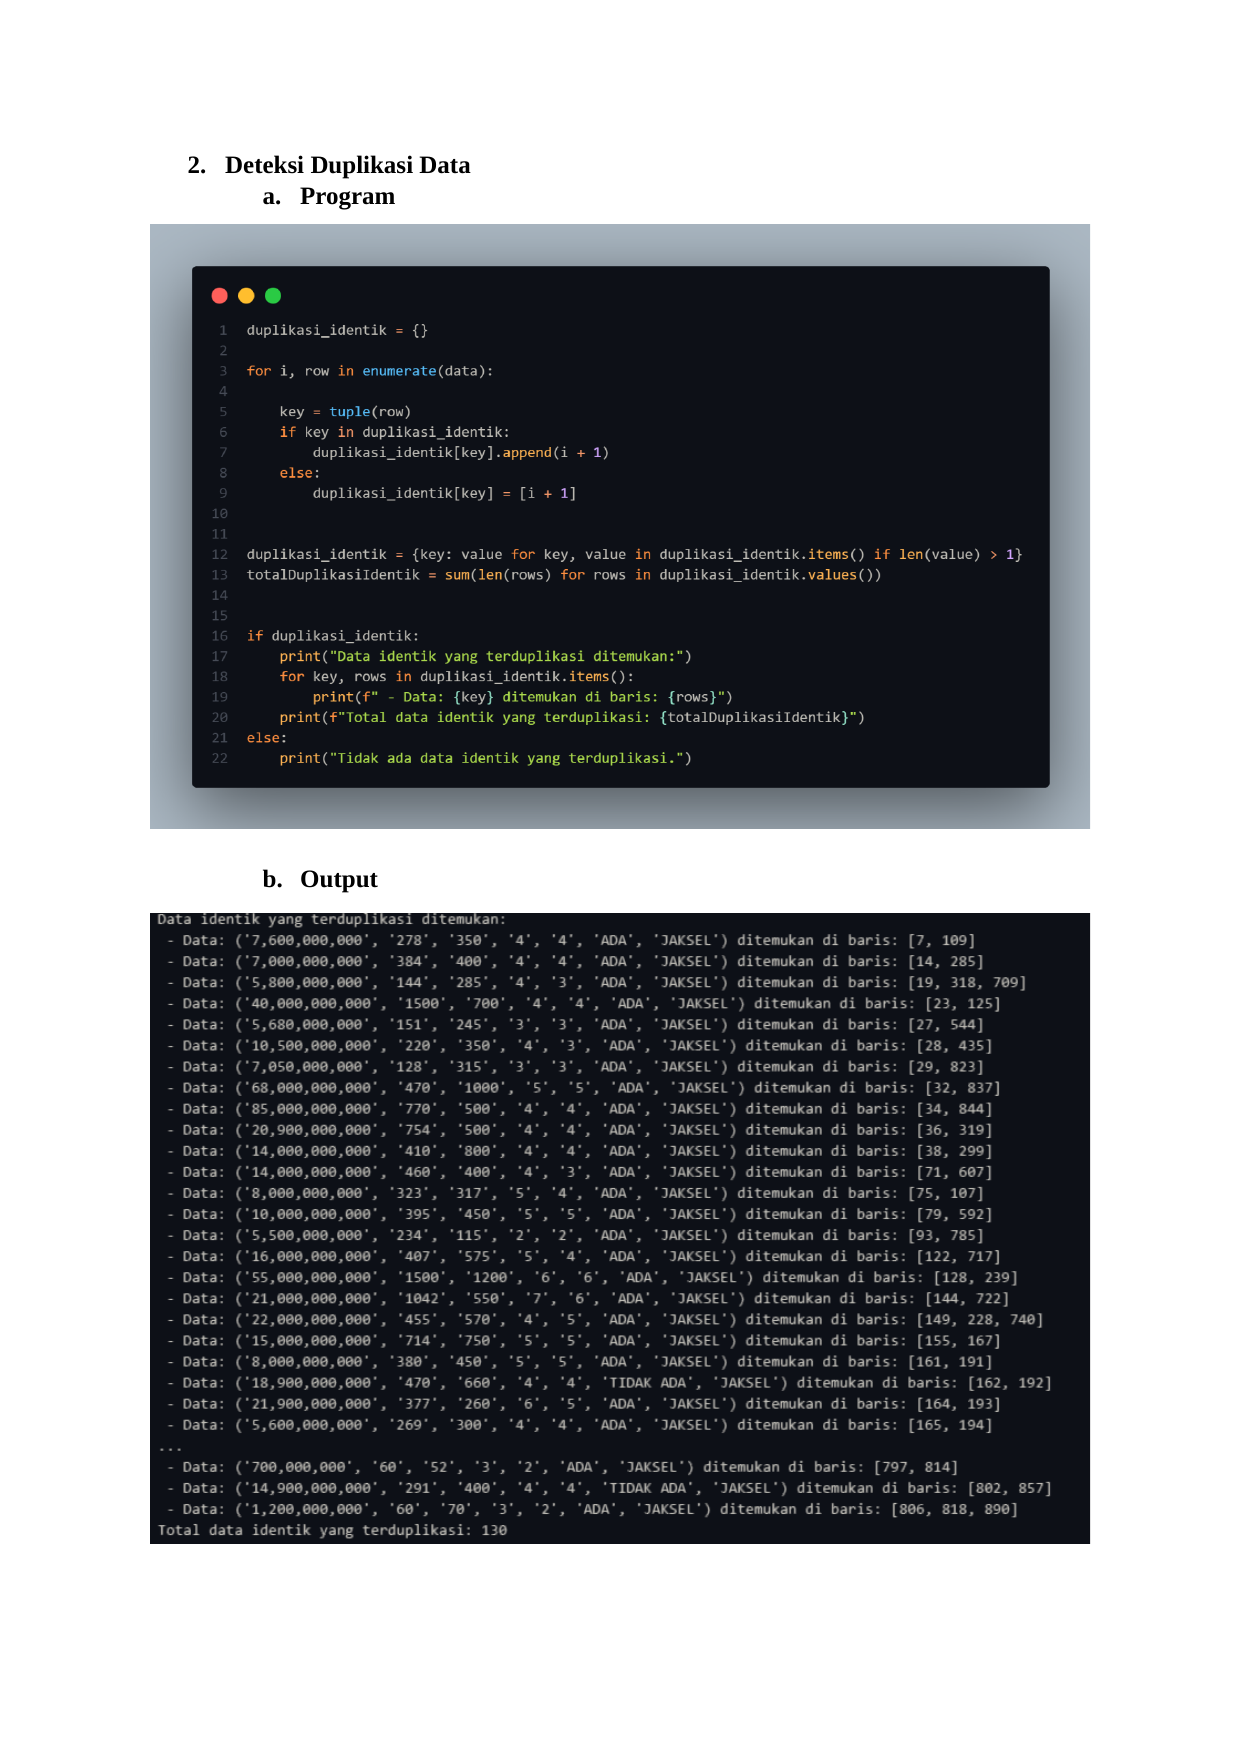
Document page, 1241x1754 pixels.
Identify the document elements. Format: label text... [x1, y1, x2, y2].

picture [150, 224, 1091, 829]
list Output [262, 864, 1090, 892]
list Program [262, 181, 1090, 210]
picture [150, 913, 1091, 1544]
list Deteksi Duplikasi Data [187, 150, 1090, 179]
